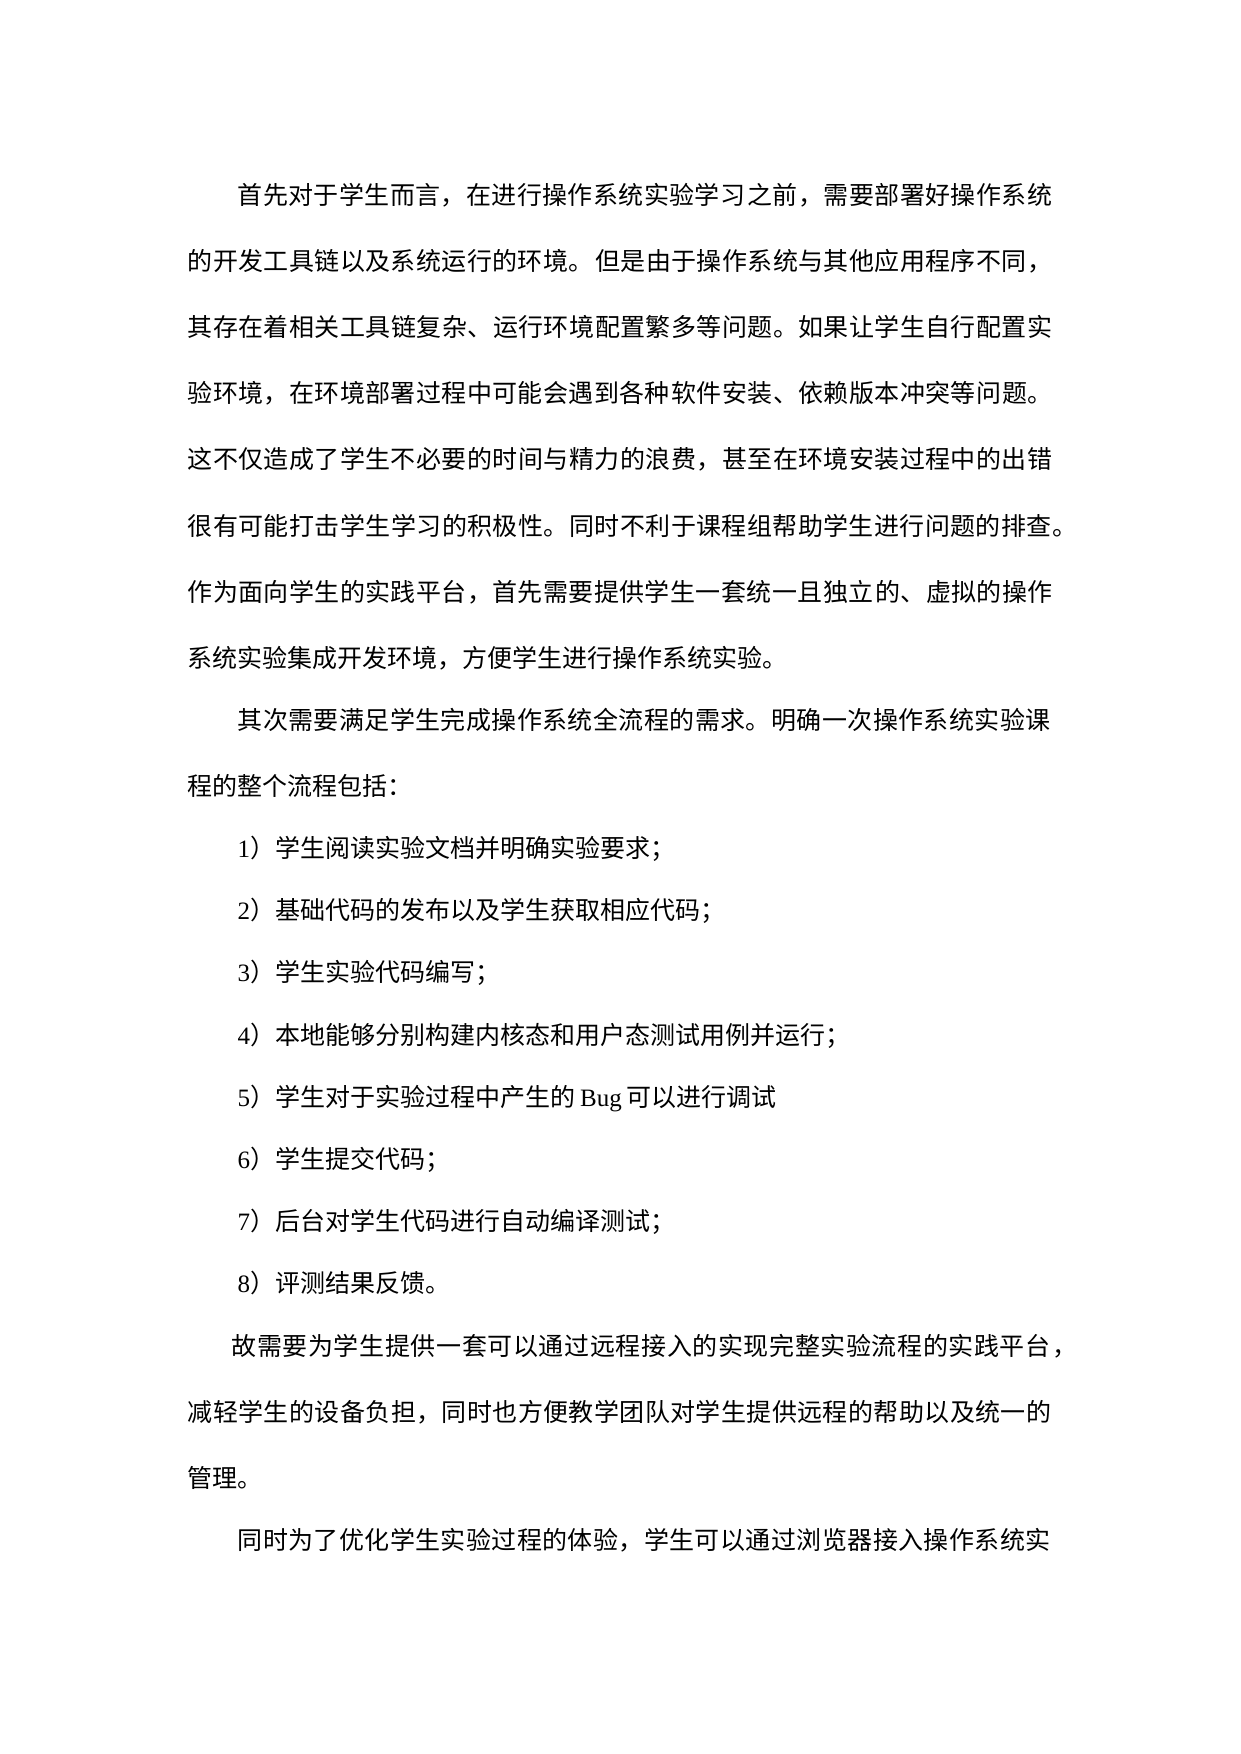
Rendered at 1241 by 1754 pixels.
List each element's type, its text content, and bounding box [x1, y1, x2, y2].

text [187, 1516, 1053, 1561]
list 学生实验代码编写； [187, 949, 1053, 993]
list 后台对学生代码进行自动编译测试； [187, 1198, 1053, 1242]
list 学生提交代码； [187, 1136, 1053, 1180]
list 基础代码的发布以及学生获取相应代码； [187, 887, 1053, 931]
list 评测结果反馈。 [187, 1260, 1053, 1304]
text 其次需要满足学生完成操作系统全流程的需求。明确一次操作系统实验课程的整个流程包括： [187, 696, 1053, 807]
text 故需要为学生提供一套可以通过远程接入的实现完整实验流程的实践平台，减轻学生的设备负担，同时也方便教学团队对学生提供远程的帮助以及统一的管理。 [187, 1322, 1053, 1498]
list 本地能够分别构建内核态和用户态测试用例并运行； [187, 1011, 1053, 1055]
list 学生阅读实验文档并明确实验要求； [187, 825, 1053, 869]
text 首先对于学生而言，在进行操作系统实验学习之前，需要部署好操作系统的开发工具链以及系统运行的环境。但是由于操作系统与其他应用程序不同，其存在着相关工具链复杂、运行环境配置繁多等问题。如果让学生自行配置实验环境，在环境部署过程中可能会遇到各种软件安装、依赖版本冲突等问题。这不仅造成了学生不必要的时间与精力的浪费，甚至在环境安装过程中的出错很有可能打击学生学习的积极性。同时不利于课程组帮助学生进行问题的排查。作为面向学生的实践平台，首先需要提供学生一套统一且独立的、虚拟的操作系统实验集成开发环境，方便学生进行操作系统实验。 [187, 172, 1053, 678]
list 学生对于实验过程中产生的Bug可以进行调试 [187, 1073, 1053, 1117]
